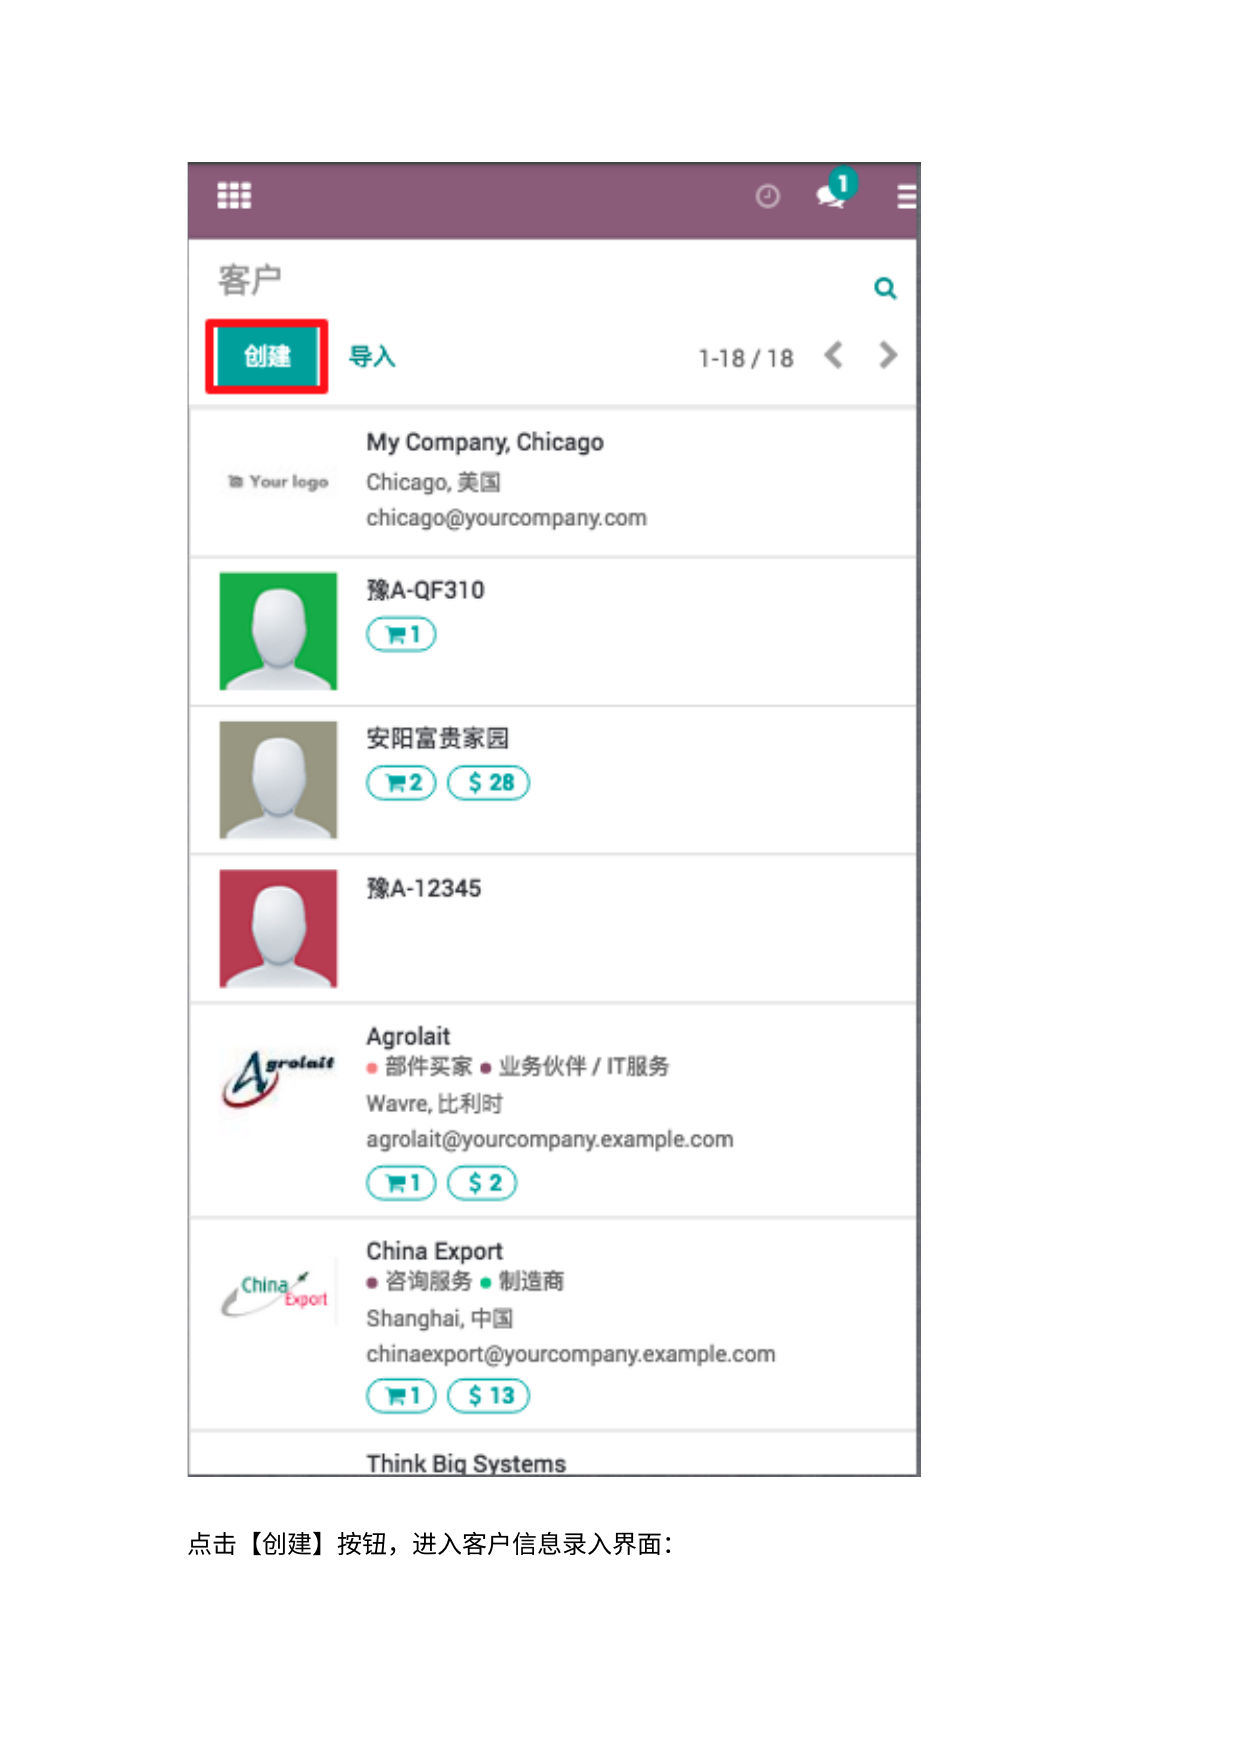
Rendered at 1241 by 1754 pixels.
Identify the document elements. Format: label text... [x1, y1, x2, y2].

text 点击【创建】按钮，进入客户信息录入界面： [187, 1510, 1053, 1575]
picture [187, 162, 921, 1477]
